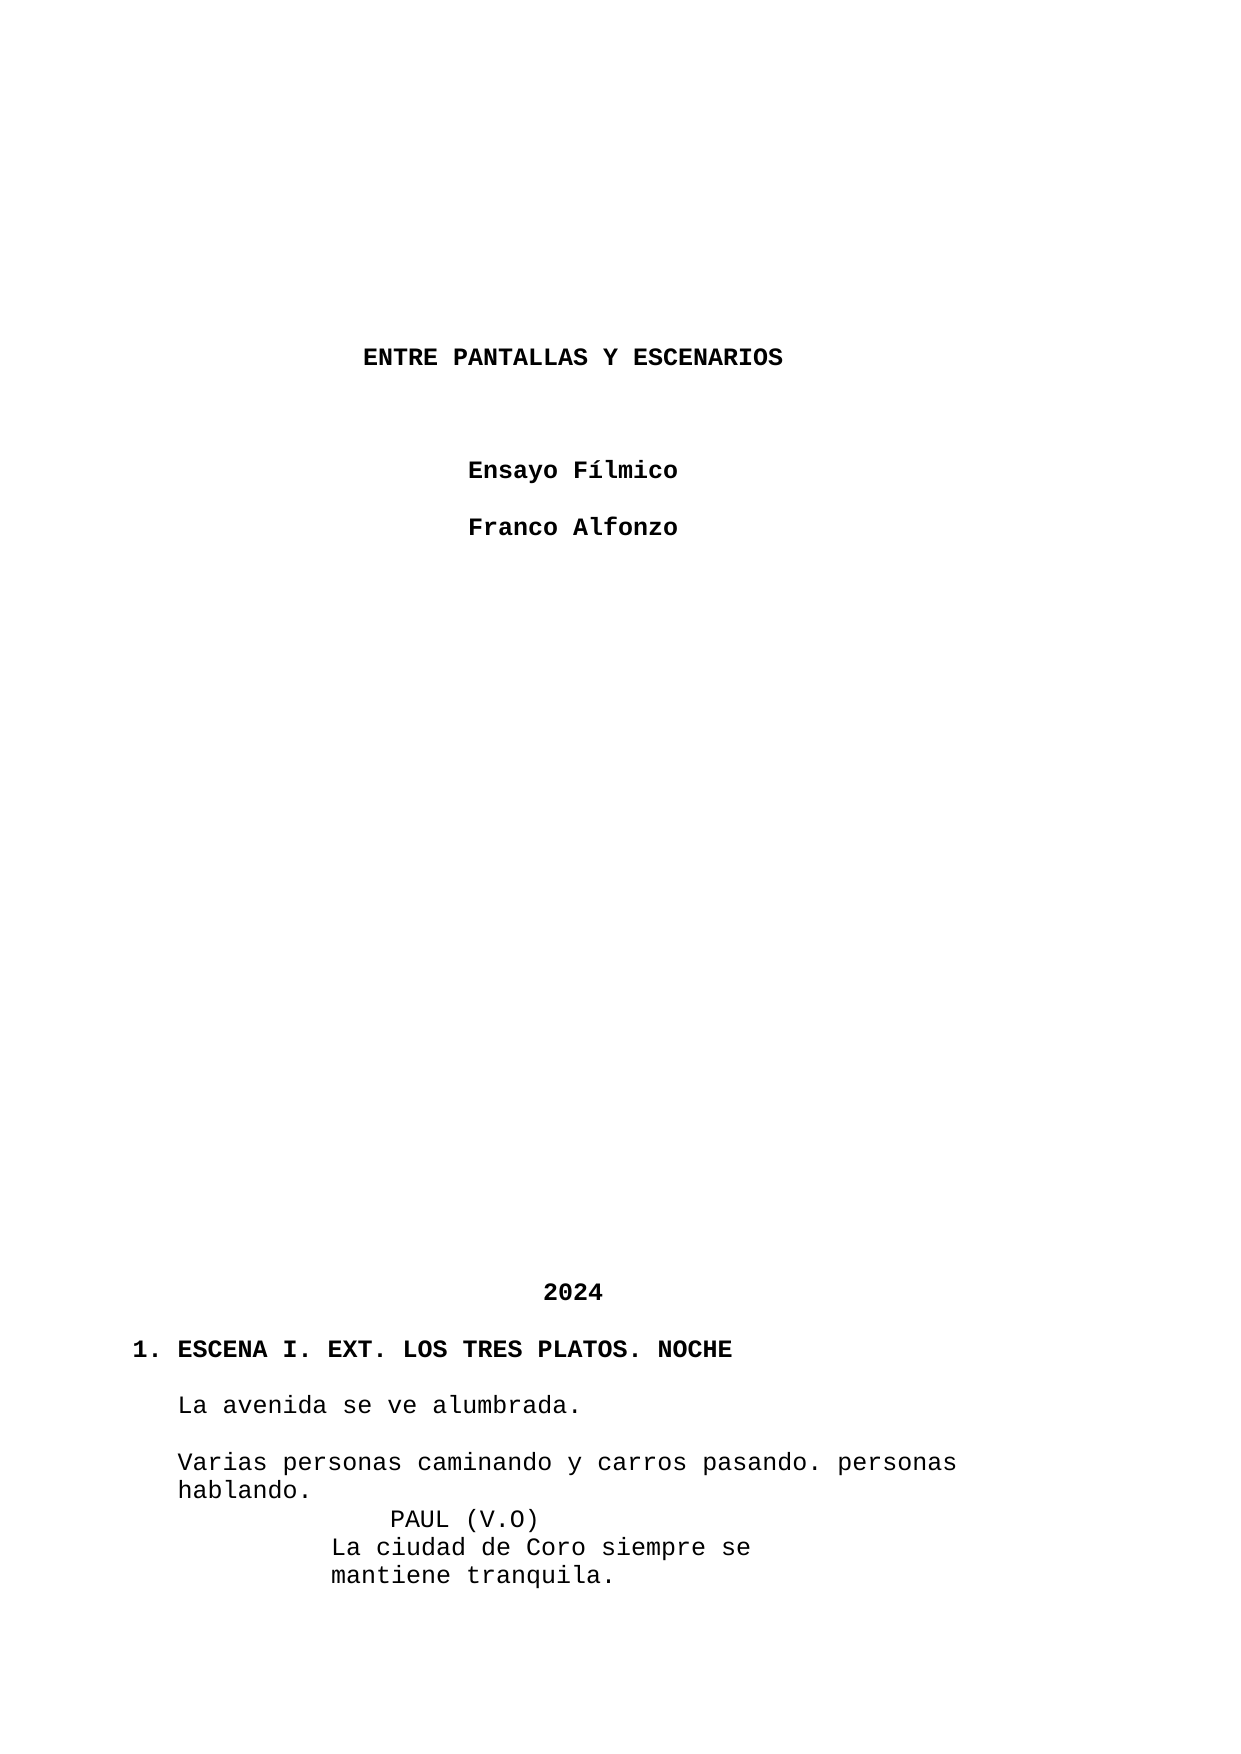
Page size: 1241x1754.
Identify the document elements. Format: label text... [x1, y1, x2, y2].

text Varias personas caminando y carros pasando. personas hablando. [177, 1449, 1063, 1506]
text La ciudad de Coro siempre se mantiene tranquila. [331, 1534, 827, 1591]
text PAUL (V.O) [390, 1506, 756, 1534]
text 2024 [177, 1279, 968, 1308]
text Ensayo Fílmico [177, 458, 968, 486]
text La avenida se ve alumbrada. [177, 1393, 1063, 1421]
text 1. ESCENA I. EXT. LOS TRES PLATOS. NOCHE [132, 1336, 1063, 1364]
text Franco Alfonzo [177, 514, 968, 543]
text ENTRE PANTALLAS Y ESCENARIOS [177, 344, 968, 373]
